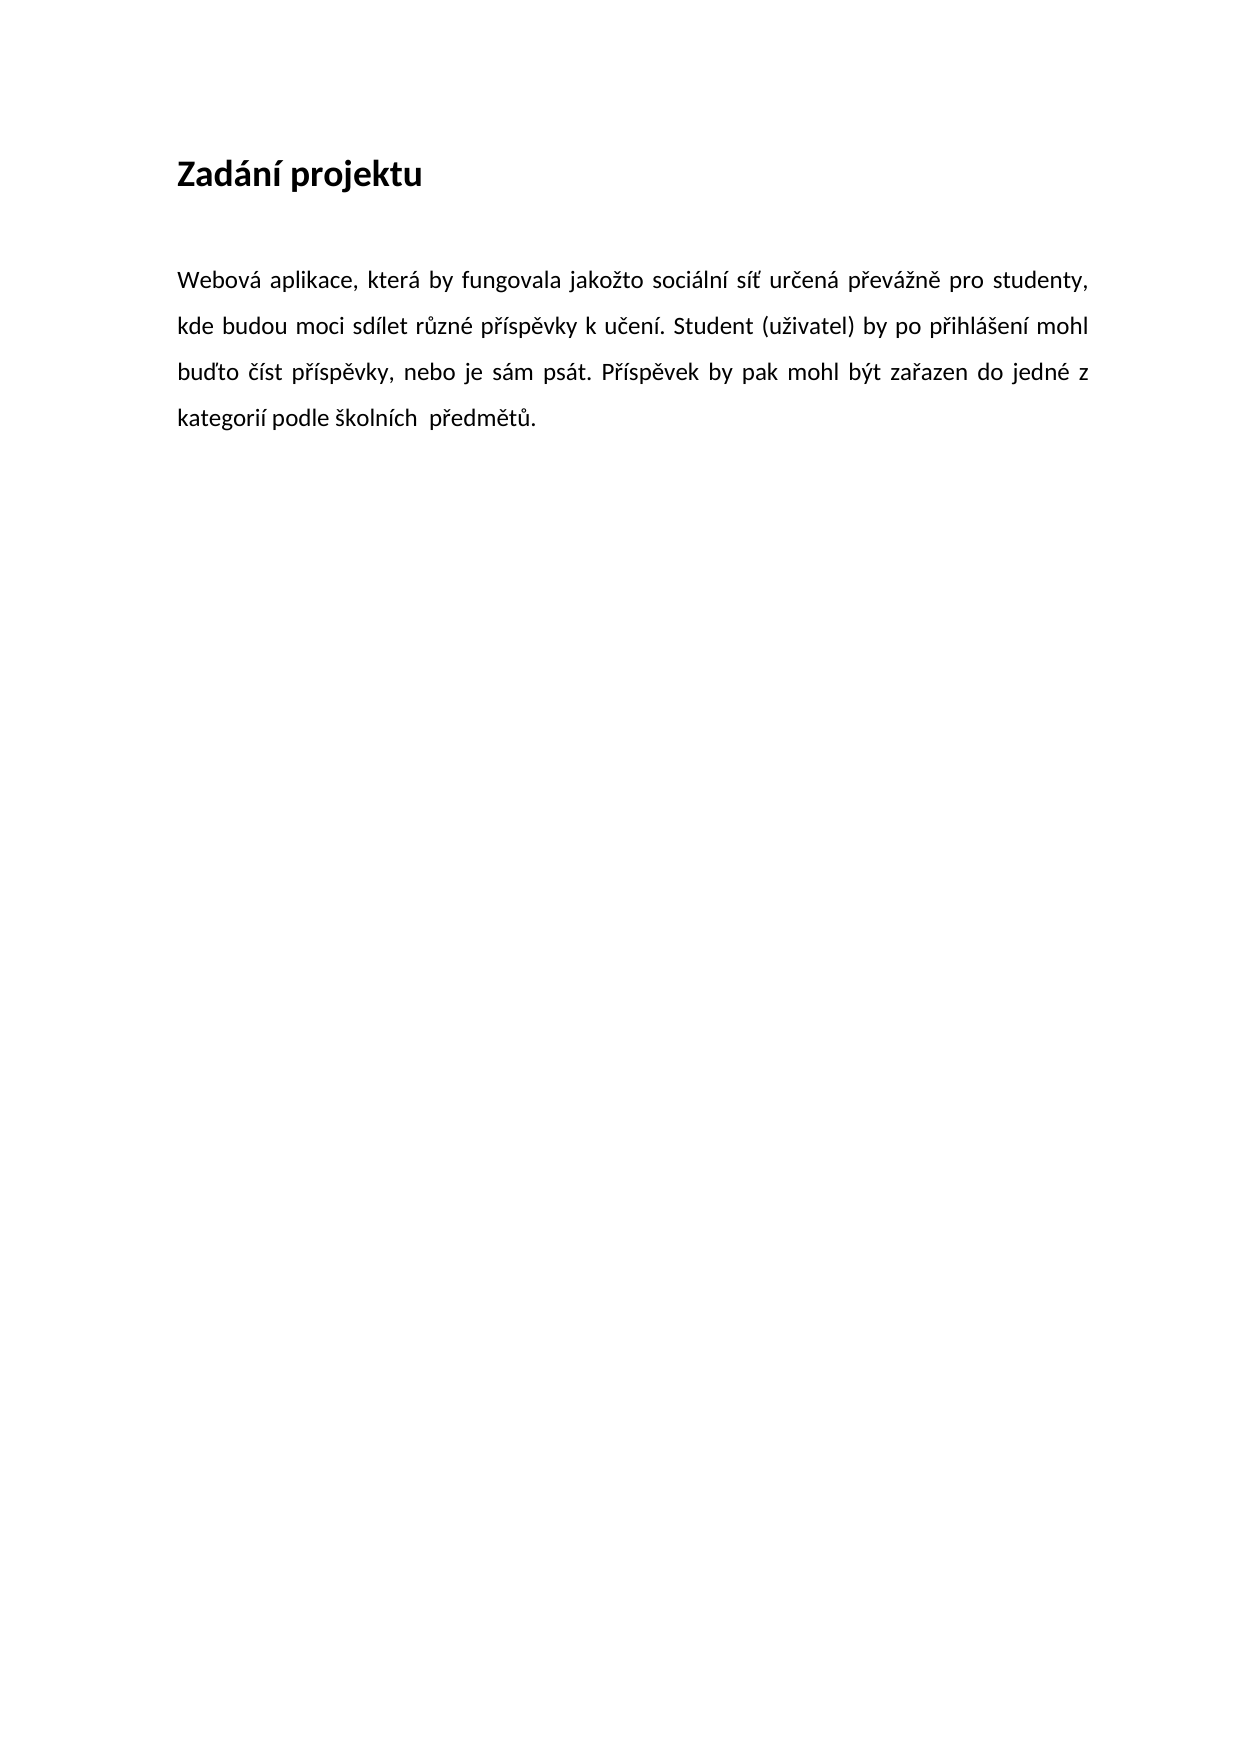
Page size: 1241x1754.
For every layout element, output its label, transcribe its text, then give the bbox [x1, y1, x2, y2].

subtitle Webová aplikace, která by fungovala jakožto sociální síť určená převážně pro studenty, kde budou moci sdílet různé příspěvky k učení. Student (uživatel) by po přihlášení mohl buďto číst příspěvky, nebo je sám psát. Příspěvek by pak mohl být zařazen do jedné z kategorií podle školních předmětů. [177, 264, 1090, 432]
text Zadání projektu [177, 150, 1090, 196]
